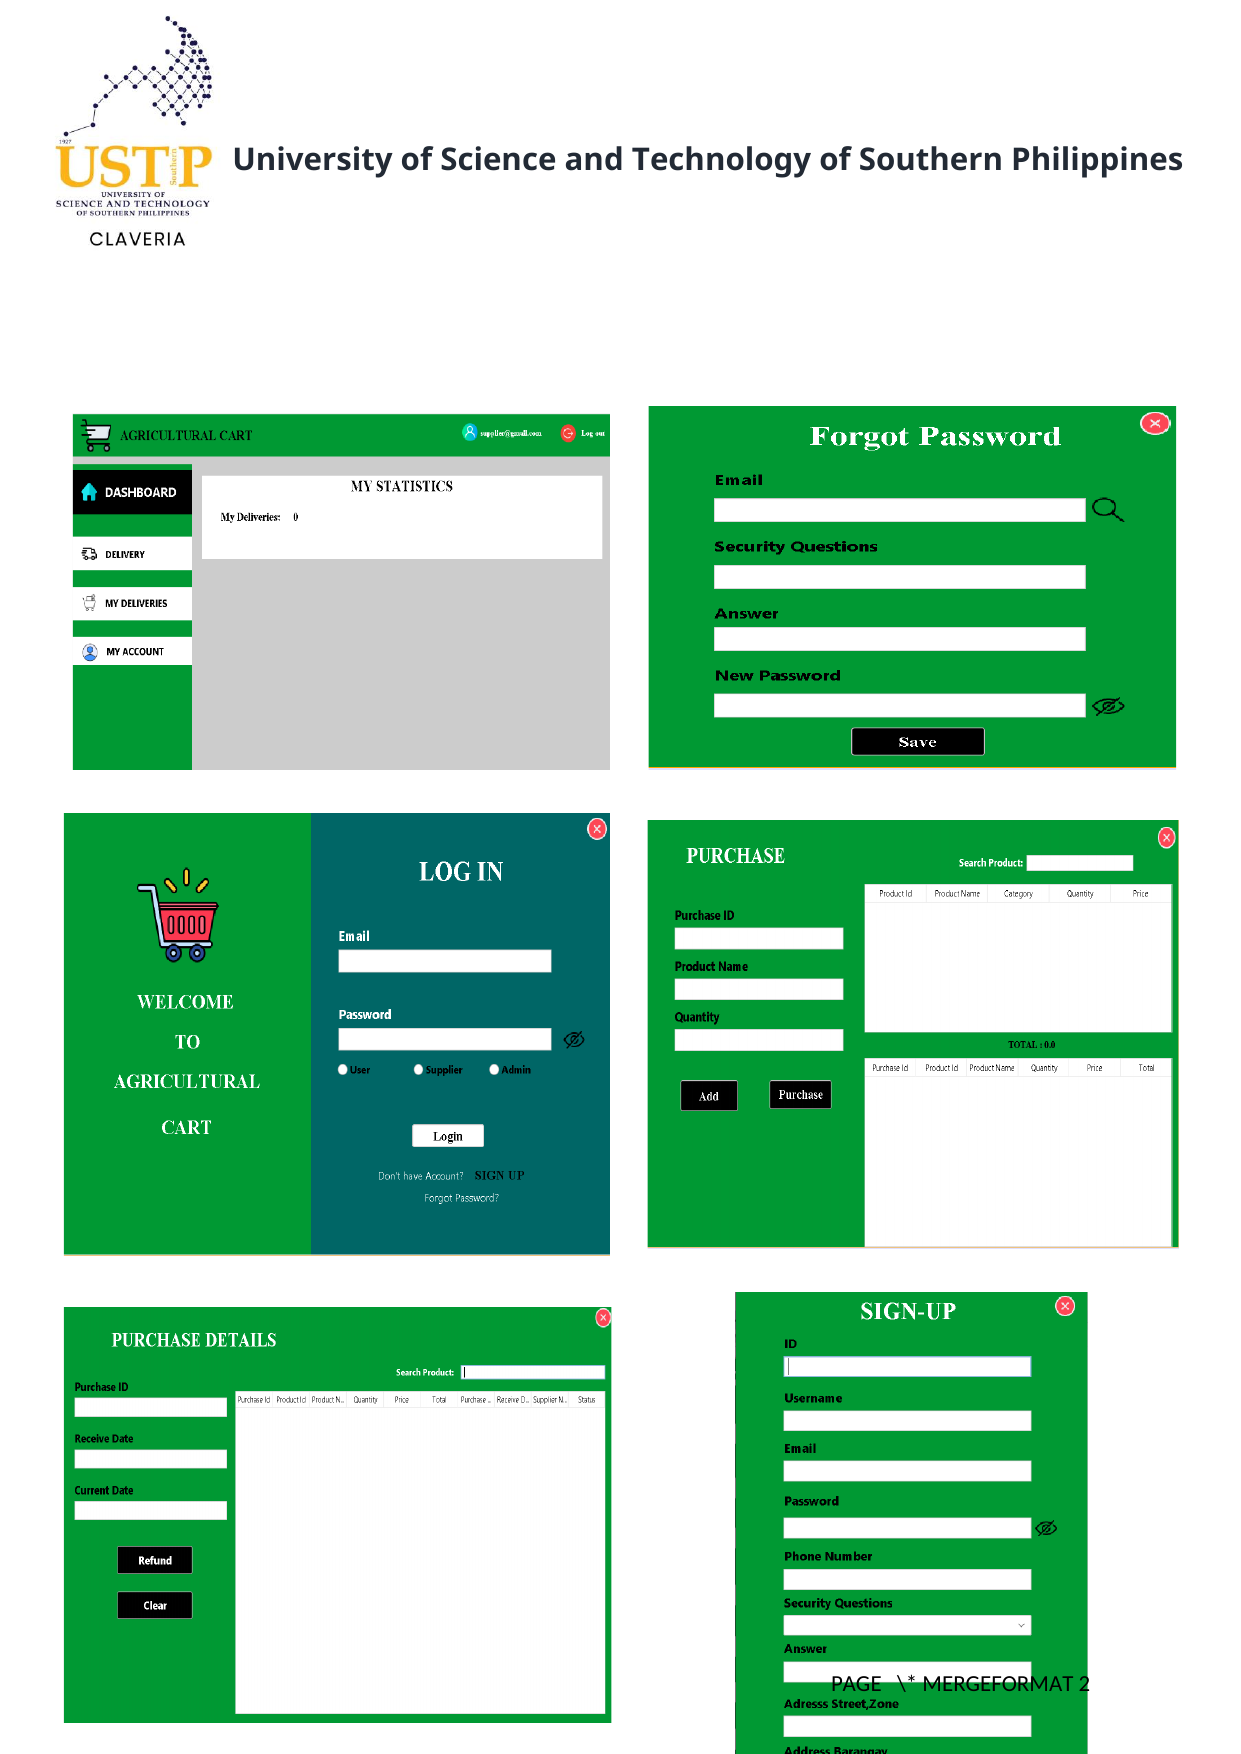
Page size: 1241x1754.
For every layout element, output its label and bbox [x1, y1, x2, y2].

picture [63, 1307, 612, 1723]
picture [72, 413, 610, 770]
picture [647, 820, 1179, 1249]
picture [63, 813, 610, 1256]
picture [648, 406, 1177, 770]
picture [37, 8, 239, 256]
picture [735, 1292, 1088, 1754]
